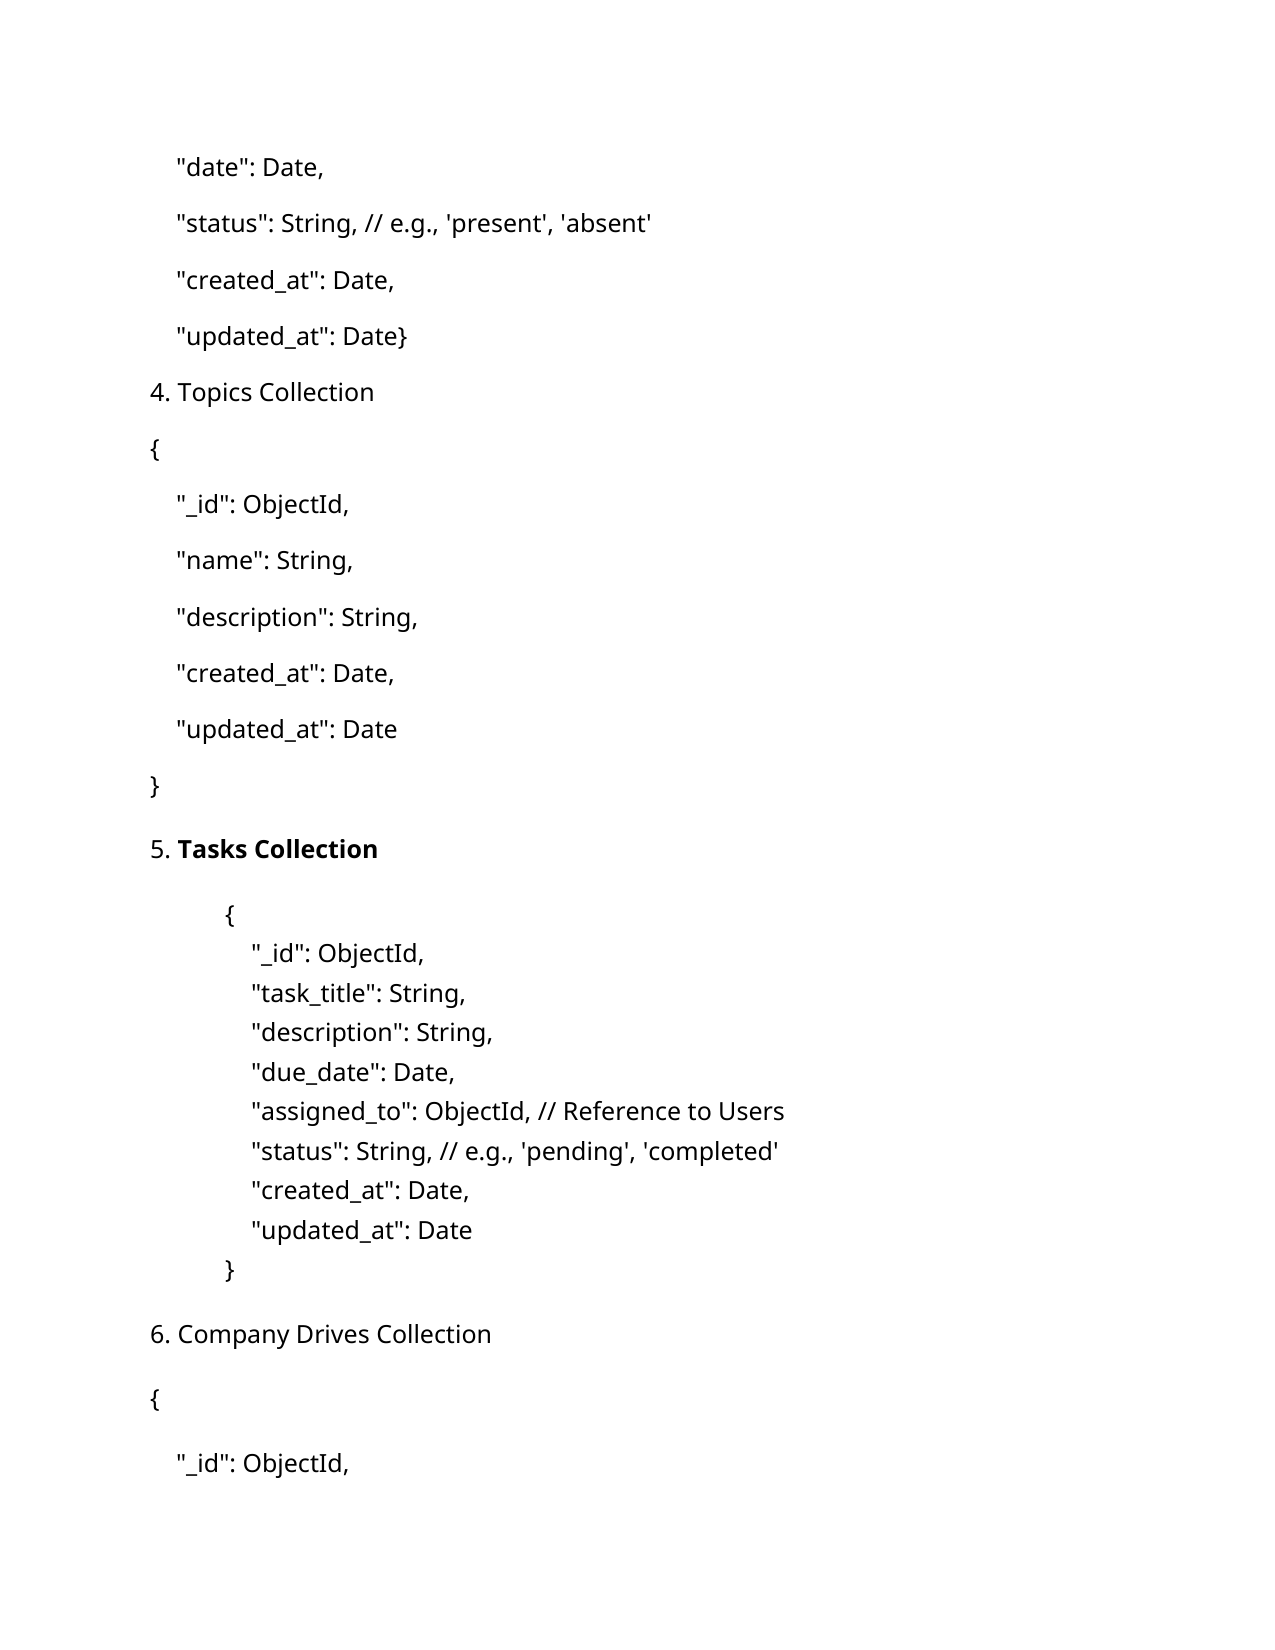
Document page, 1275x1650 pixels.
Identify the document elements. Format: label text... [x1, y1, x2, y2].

list "updated_at": Date [225, 1212, 1125, 1246]
text "updated_at": Date [150, 711, 1125, 746]
text "created_at": Date, [150, 262, 1125, 296]
text "_id": ObjectId, [150, 1445, 1125, 1479]
text } [150, 768, 1125, 802]
text "status": String, // e.g., 'present', 'absent' [150, 206, 1125, 240]
text "created_at": Date, [150, 655, 1125, 689]
list "created_at": Date, [225, 1173, 1125, 1207]
text "_id": ObjectId, [150, 487, 1125, 521]
list { [225, 897, 1125, 931]
text 4. Topics Collection [150, 374, 1125, 409]
text "description": String, [150, 599, 1125, 633]
list "_id": ObjectId, [225, 936, 1125, 970]
text { [150, 431, 1125, 465]
list } [225, 1252, 1125, 1286]
text "date": Date, [150, 150, 1125, 184]
list "task_title": String, [225, 976, 1125, 1009]
list "due_date": Date, [225, 1054, 1125, 1088]
text { [150, 1381, 1125, 1415]
list "assigned_to": ObjectId, // Reference to Users [225, 1094, 1125, 1128]
list "status": String, // e.g., 'pending', 'completed' [225, 1133, 1125, 1167]
text 5. Tasks Collection [150, 832, 1125, 866]
list "description": String, [225, 1015, 1125, 1049]
text 6. Company Drives Collection [150, 1316, 1125, 1350]
text "name": String, [150, 543, 1125, 577]
text "updated_at": Date} [150, 318, 1125, 352]
